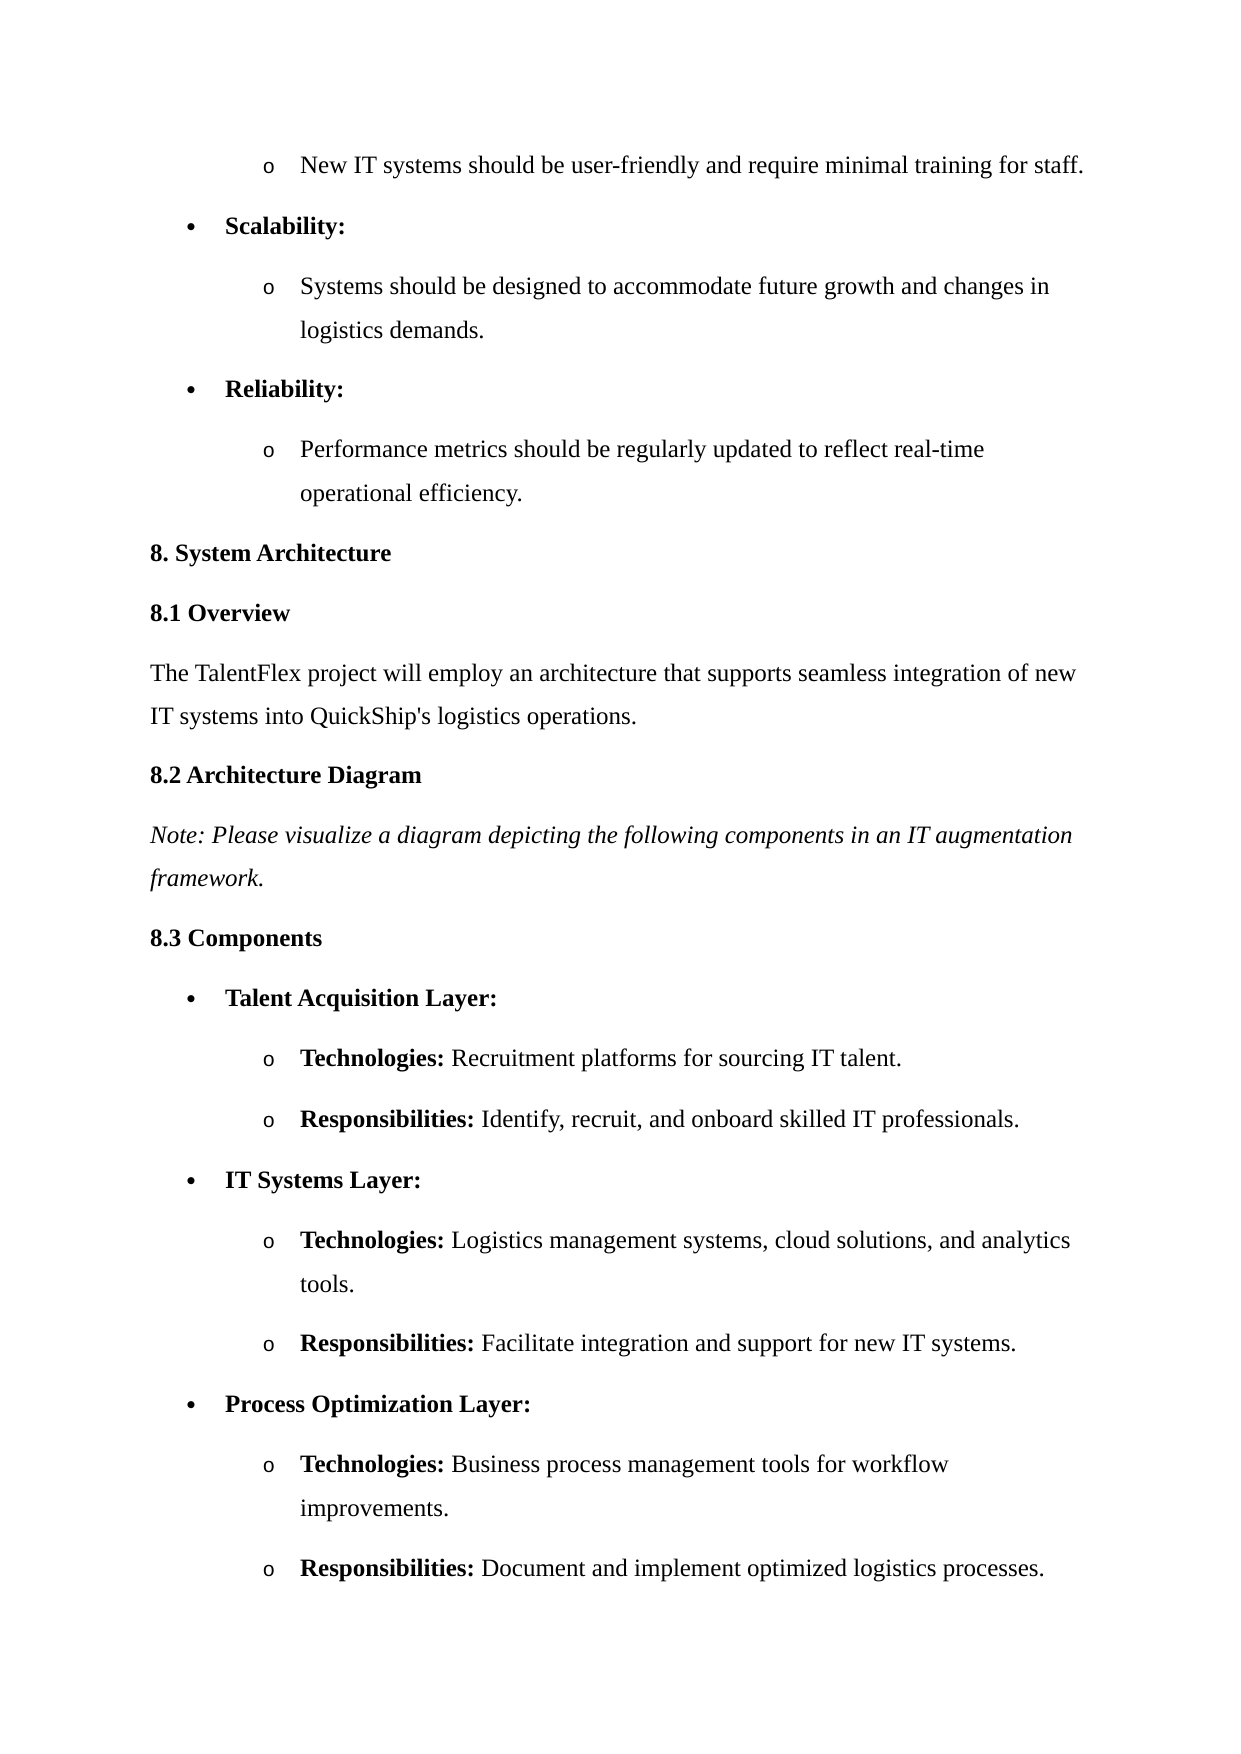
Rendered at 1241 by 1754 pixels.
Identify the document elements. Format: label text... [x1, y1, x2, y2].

list Responsibilities: Identify, recruit, and onboard skilled IT professionals. [262, 1104, 1090, 1133]
list Reliability: [187, 374, 1090, 403]
text 8.1 Overview [150, 598, 1090, 627]
list Technologies: Recruitment platforms for sourcing IT talent. [262, 1043, 1090, 1072]
list Technologies: Business process management tools for workflow improvements. [262, 1449, 1090, 1522]
list IT Systems Layer: [187, 1165, 1090, 1194]
text 8.2 Architecture Diagram [150, 761, 1090, 789]
list Talent Acquisition Layer: [187, 983, 1090, 1012]
text Note: Please visualize a diagram depicting the following components in an IT augmentation framework. [150, 820, 1090, 892]
text 8. System Architecture [150, 538, 1090, 567]
list Systems should be designed to accommodate future growth and changes in logistics demands. [262, 271, 1090, 343]
list Scalability: [187, 211, 1090, 240]
text The TalentFlex project will employ an architecture that supports seamless integration of new IT systems into QuickShip's logistics operations. [150, 658, 1090, 729]
list Responsibilities: Facilitate integration and support for new IT systems. [262, 1328, 1090, 1358]
text 8.3 Components [150, 923, 1090, 952]
list Responsibilities: Document and implement optimized logistics processes. [262, 1553, 1090, 1583]
list Technologies: Logistics management systems, cloud solutions, and analytics tools. [262, 1225, 1090, 1297]
list Process Optimization Layer: [187, 1389, 1090, 1418]
list Performance metrics should be regularly updated to reflect real-time operational efficiency. [262, 434, 1090, 507]
list New IT systems should be user-friendly and require minimal training for staff. [262, 150, 1090, 179]
